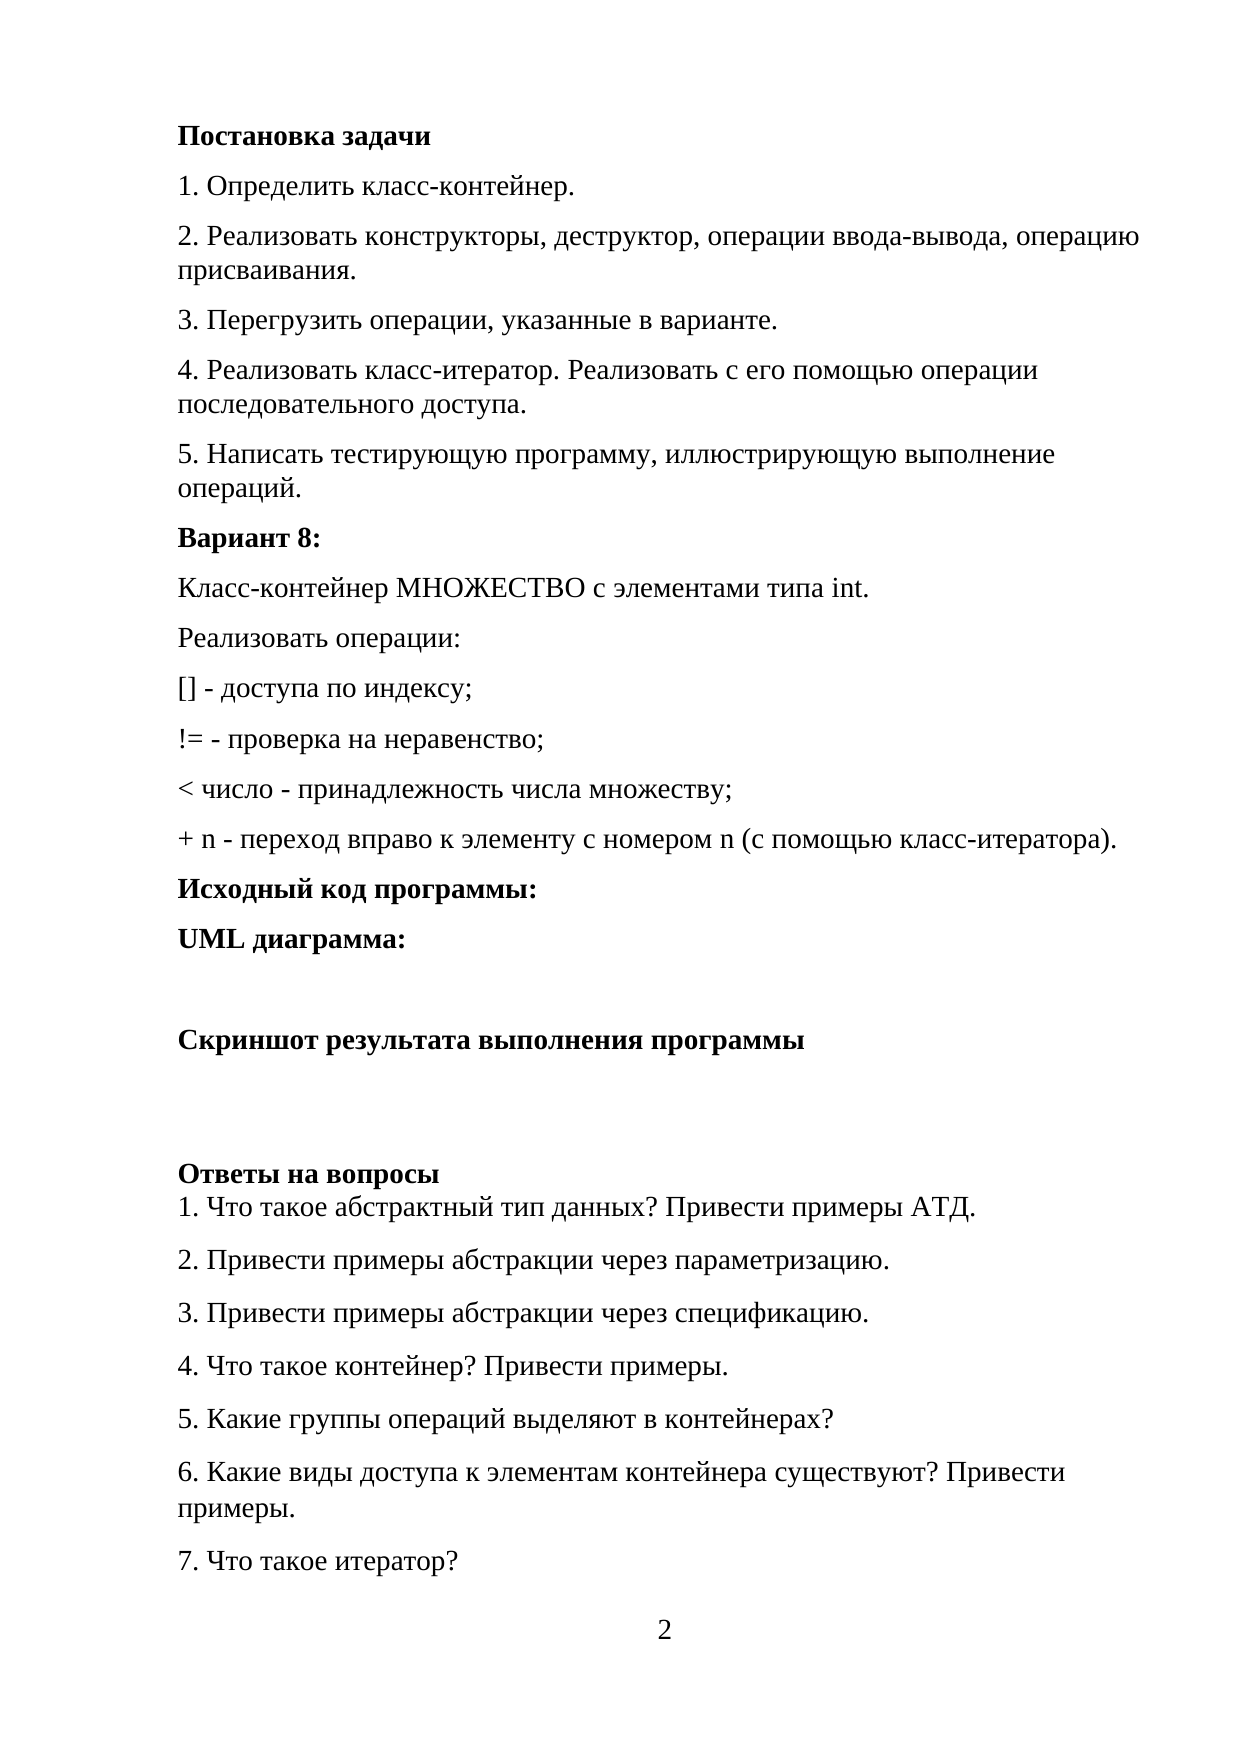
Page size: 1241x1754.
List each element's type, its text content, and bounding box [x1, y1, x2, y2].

list Что такое итератор? [177, 1543, 1152, 1576]
list Перегрузить операции, указанные в варианте. [177, 302, 1152, 336]
list Определить класс-контейнер. [177, 168, 1152, 202]
list Реализовать класс-итератор. Реализовать с его помощью операции последовательного доступа. [177, 352, 1152, 419]
list Что такое контейнер? Привести примеры. [177, 1348, 1152, 1382]
list != - проверка на неравенство; [177, 721, 1152, 754]
list Класс-контейнер МНОЖЕСТВО с элементами типа int. [177, 570, 1152, 604]
list Написать тестирующую программу, иллюстрирующую выполнение операций. [177, 436, 1152, 503]
list Вариант 8: [177, 520, 1152, 553]
list [] - доступа по индексу; [177, 671, 1152, 704]
list Ответы на вопросы [177, 1156, 1152, 1189]
list Реализовать конструкторы, деструктор, операции ввода-вывода, операцию присваивания. [177, 218, 1152, 286]
text Постановка задачи [177, 118, 1152, 152]
text Скриншот результата выполнения программы [177, 1022, 1152, 1056]
list Реализовать операции: [177, 620, 1152, 654]
list Привести примеры абстракции через параметризацию. [177, 1242, 1152, 1276]
list Какие виды доступа к элементам контейнера существуют? Привести примеры. [177, 1454, 1152, 1523]
text UML диаграмма: [177, 922, 1152, 955]
list Что такое абстрактный тип данных? Привести примеры АТД. [177, 1189, 1152, 1223]
text Исходный код программы: [177, 871, 1152, 905]
list Какие группы операций выделяют в контейнерах? [177, 1401, 1152, 1434]
list Привести примеры абстракции через спецификацию. [177, 1295, 1152, 1329]
list + n - переход вправо к элементу с номером n (с помощью класс-итератора). [177, 821, 1152, 855]
list < число - принадлежность числа множеству; [177, 771, 1152, 804]
